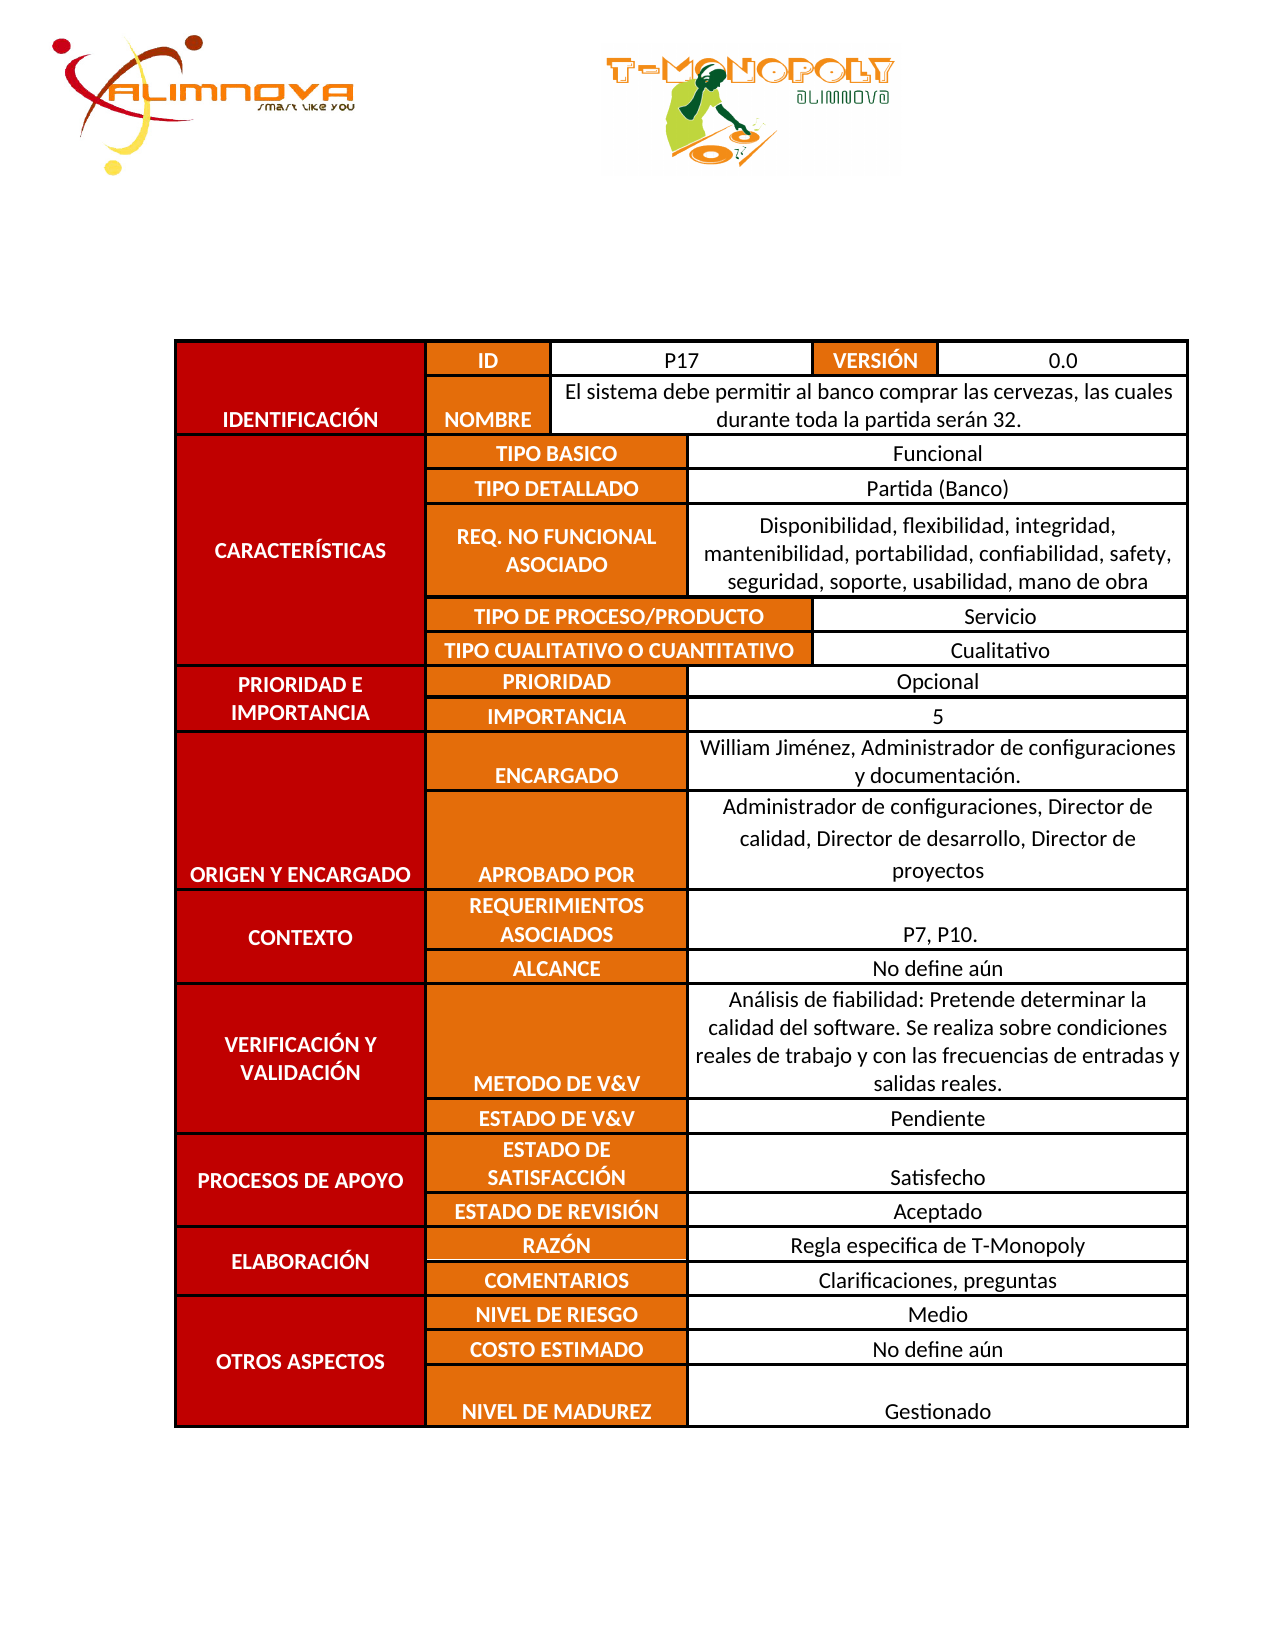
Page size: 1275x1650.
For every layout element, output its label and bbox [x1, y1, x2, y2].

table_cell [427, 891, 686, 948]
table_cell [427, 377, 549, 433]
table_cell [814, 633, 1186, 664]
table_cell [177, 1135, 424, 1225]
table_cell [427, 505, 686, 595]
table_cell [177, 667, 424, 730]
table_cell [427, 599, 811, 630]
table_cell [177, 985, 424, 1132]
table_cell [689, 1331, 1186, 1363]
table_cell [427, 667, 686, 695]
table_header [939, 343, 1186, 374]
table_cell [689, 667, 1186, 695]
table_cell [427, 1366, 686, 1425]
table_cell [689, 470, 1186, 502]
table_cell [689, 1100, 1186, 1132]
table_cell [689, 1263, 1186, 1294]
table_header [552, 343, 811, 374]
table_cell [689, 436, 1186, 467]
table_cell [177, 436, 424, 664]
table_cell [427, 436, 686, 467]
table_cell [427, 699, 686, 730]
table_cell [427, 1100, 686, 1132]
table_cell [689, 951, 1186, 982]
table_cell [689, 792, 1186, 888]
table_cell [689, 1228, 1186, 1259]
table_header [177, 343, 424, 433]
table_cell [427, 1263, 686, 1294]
picture [601, 43, 902, 176]
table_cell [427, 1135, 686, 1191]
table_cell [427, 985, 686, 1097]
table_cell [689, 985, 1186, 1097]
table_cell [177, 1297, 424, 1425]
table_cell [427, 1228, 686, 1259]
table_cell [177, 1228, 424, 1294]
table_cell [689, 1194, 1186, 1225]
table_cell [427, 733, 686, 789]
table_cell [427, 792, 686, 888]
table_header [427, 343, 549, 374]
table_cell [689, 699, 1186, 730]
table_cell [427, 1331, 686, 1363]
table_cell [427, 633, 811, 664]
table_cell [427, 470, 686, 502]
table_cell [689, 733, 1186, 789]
picture [48, 33, 356, 177]
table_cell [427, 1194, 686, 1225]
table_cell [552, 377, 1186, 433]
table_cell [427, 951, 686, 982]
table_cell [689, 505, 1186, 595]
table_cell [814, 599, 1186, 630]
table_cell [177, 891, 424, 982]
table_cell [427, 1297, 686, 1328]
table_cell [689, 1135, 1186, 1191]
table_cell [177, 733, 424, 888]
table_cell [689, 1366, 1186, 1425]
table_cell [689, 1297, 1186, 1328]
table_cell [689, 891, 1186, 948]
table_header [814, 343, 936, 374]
